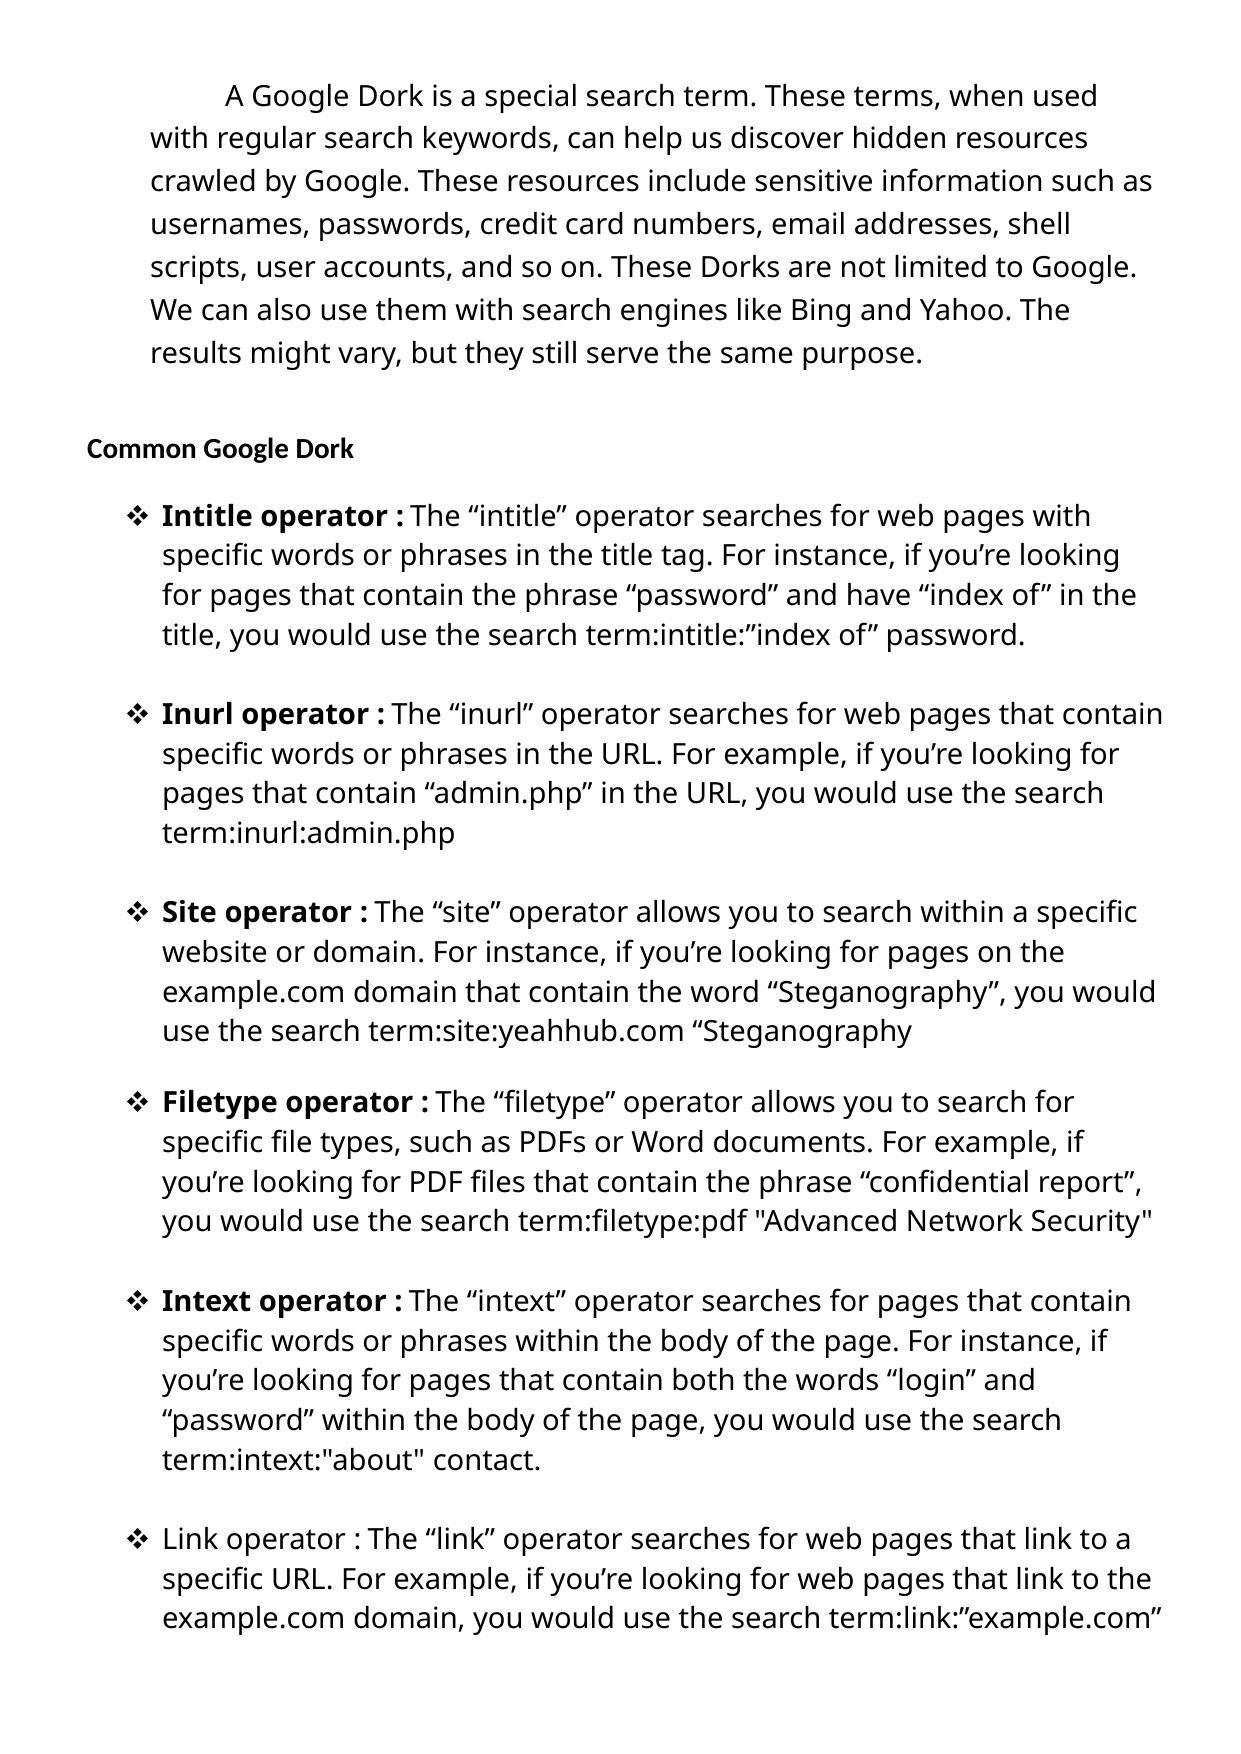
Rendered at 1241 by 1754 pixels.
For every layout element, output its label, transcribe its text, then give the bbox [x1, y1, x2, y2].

text Common Google Dork [87, 430, 1165, 466]
list Intitle operator : The “intitle” operator searches for web pages with specific words or phrases in the title tag. For instance, if you’re looking for pages that contain the phrase “password” and have “index of” in the title, you would use the search term:intitle:”index of” password. [124, 495, 1165, 653]
list Site operator : The “site” operator allows you to search within a specific website or domain. For instance, if you’re looking for pages on the example.com domain that contain the word “Steganography”, you would use the search term:site:yeahhub.com “Steganography [124, 892, 1165, 1050]
list Link operator : The “link” operator searches for web pages that link to a specific URL. For example, if you’re looking for web pages that link to the example.com domain, you would use the search term:link:”example.com” [124, 1518, 1165, 1637]
list Intext operator : The “intext” operator searches for pages that contain specific words or phrases within the body of the page. For instance, if you’re looking for pages that contain both the words “login” and “password” within the body of the page, you would use the search term:intext:"about" contact. [124, 1280, 1165, 1478]
list A Google Dork is a special search term. These terms, when used with regular search keywords, can help us discover hidden resources crawled by Google. These resources include sensitive information such as usernames, passwords, credit card numbers, email addresses, shell scripts, user accounts, and so on. These Dorks are not limited to Google. We can also use them with search engines like Bing and Yahoo. The results might vary, but they still serve the same purpose. [150, 75, 1165, 372]
list Filetype operator : The “filetype” operator allows you to search for specific file types, such as PDFs or Word documents. For example, if you’re looking for PDF files that contain the phrase “confidential report”, you would use the search term:filetype:pdf "Advanced Network Security" [124, 1082, 1165, 1240]
list Inurl operator : The “inurl” operator searches for web pages that contain specific words or phrases in the URL. For example, if you’re looking for pages that contain “admin.php” in the URL, you would use the search term:inurl:admin.php [124, 693, 1165, 852]
